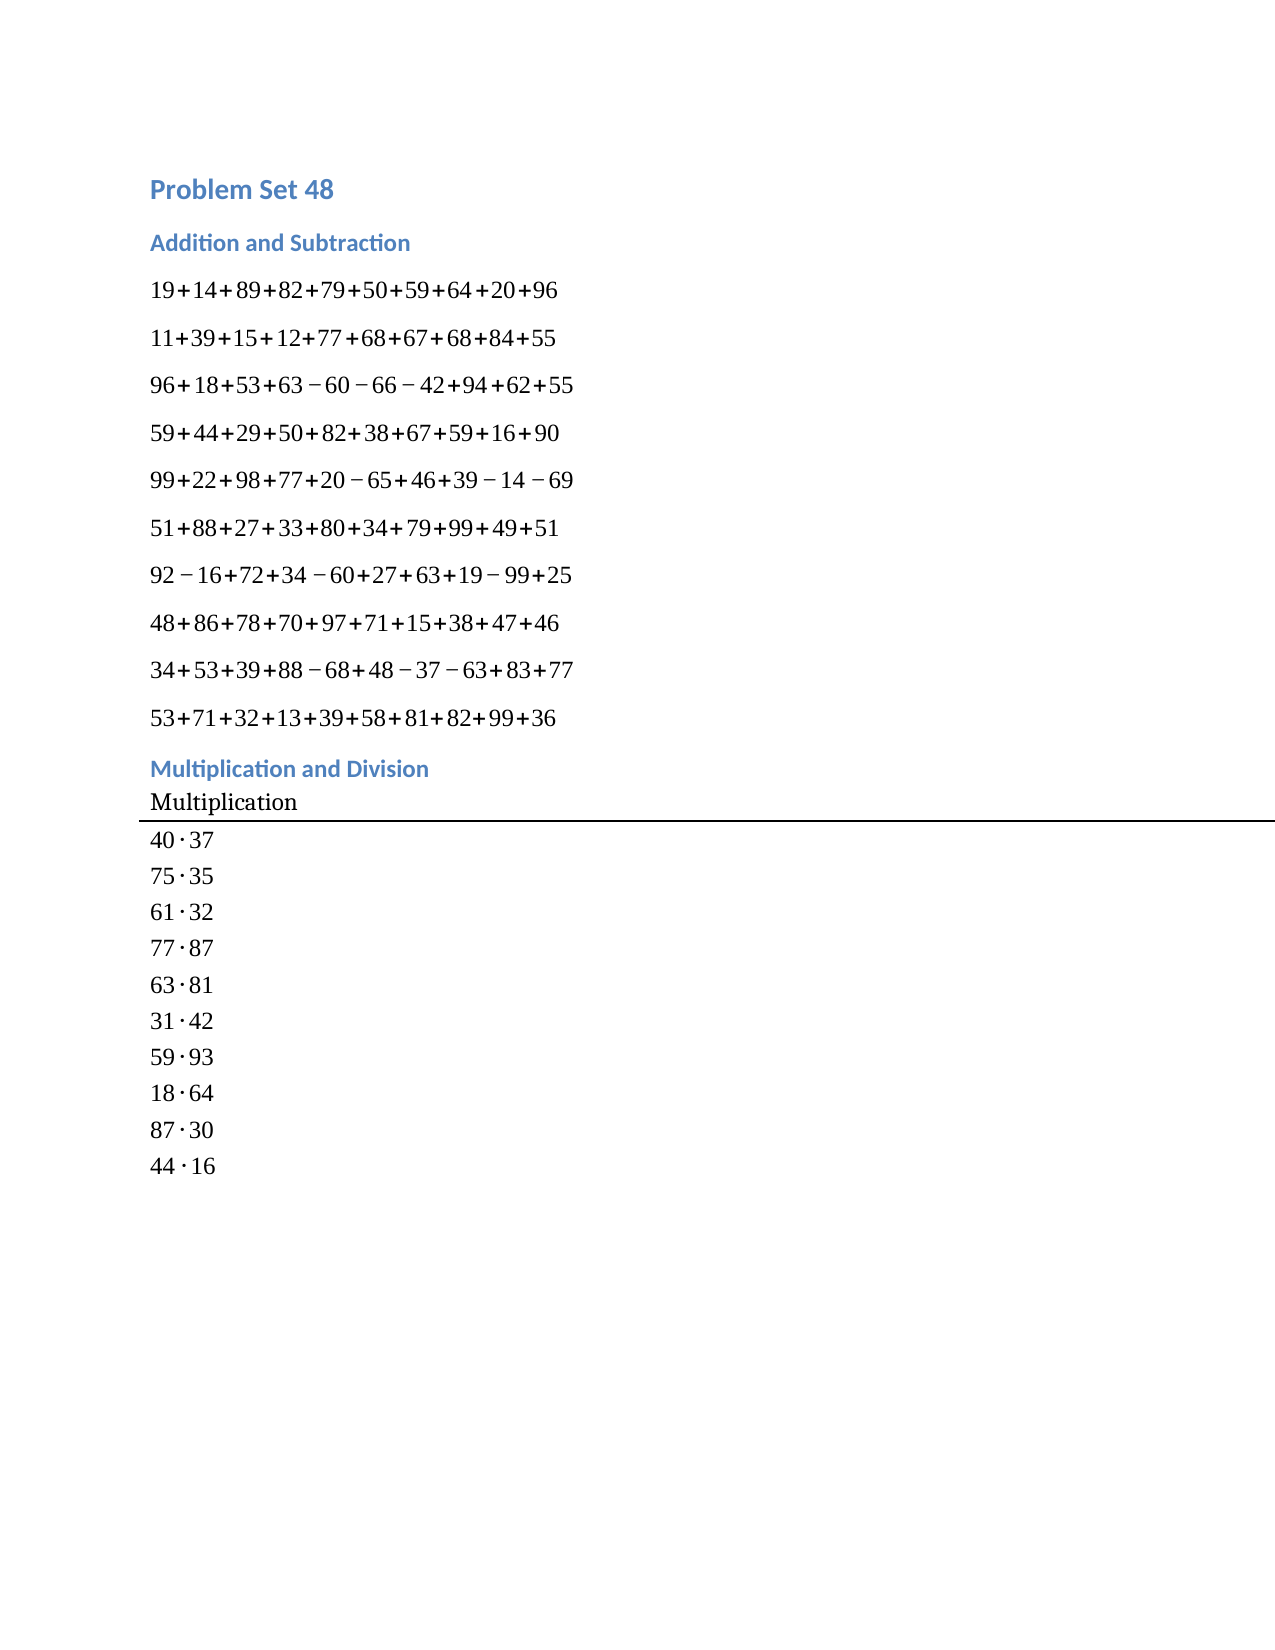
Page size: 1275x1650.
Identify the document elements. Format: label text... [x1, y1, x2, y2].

table_cell [139, 822, 1275, 858]
table_cell [139, 895, 1275, 931]
table_cell [139, 858, 1275, 894]
subtitle Problem Set 48 [150, 171, 1125, 206]
table_cell [139, 1076, 1275, 1112]
subtitle Multiplication and Division [150, 754, 1125, 784]
table_cell [139, 1003, 1275, 1039]
table_header Multiplication [139, 784, 1275, 820]
table_cell [139, 1112, 1275, 1148]
table_cell [139, 1148, 1275, 1184]
subtitle Addition and Subtraction [150, 227, 1125, 258]
table_cell [139, 1040, 1275, 1076]
table_cell [139, 931, 1275, 967]
table_cell [139, 967, 1275, 1003]
